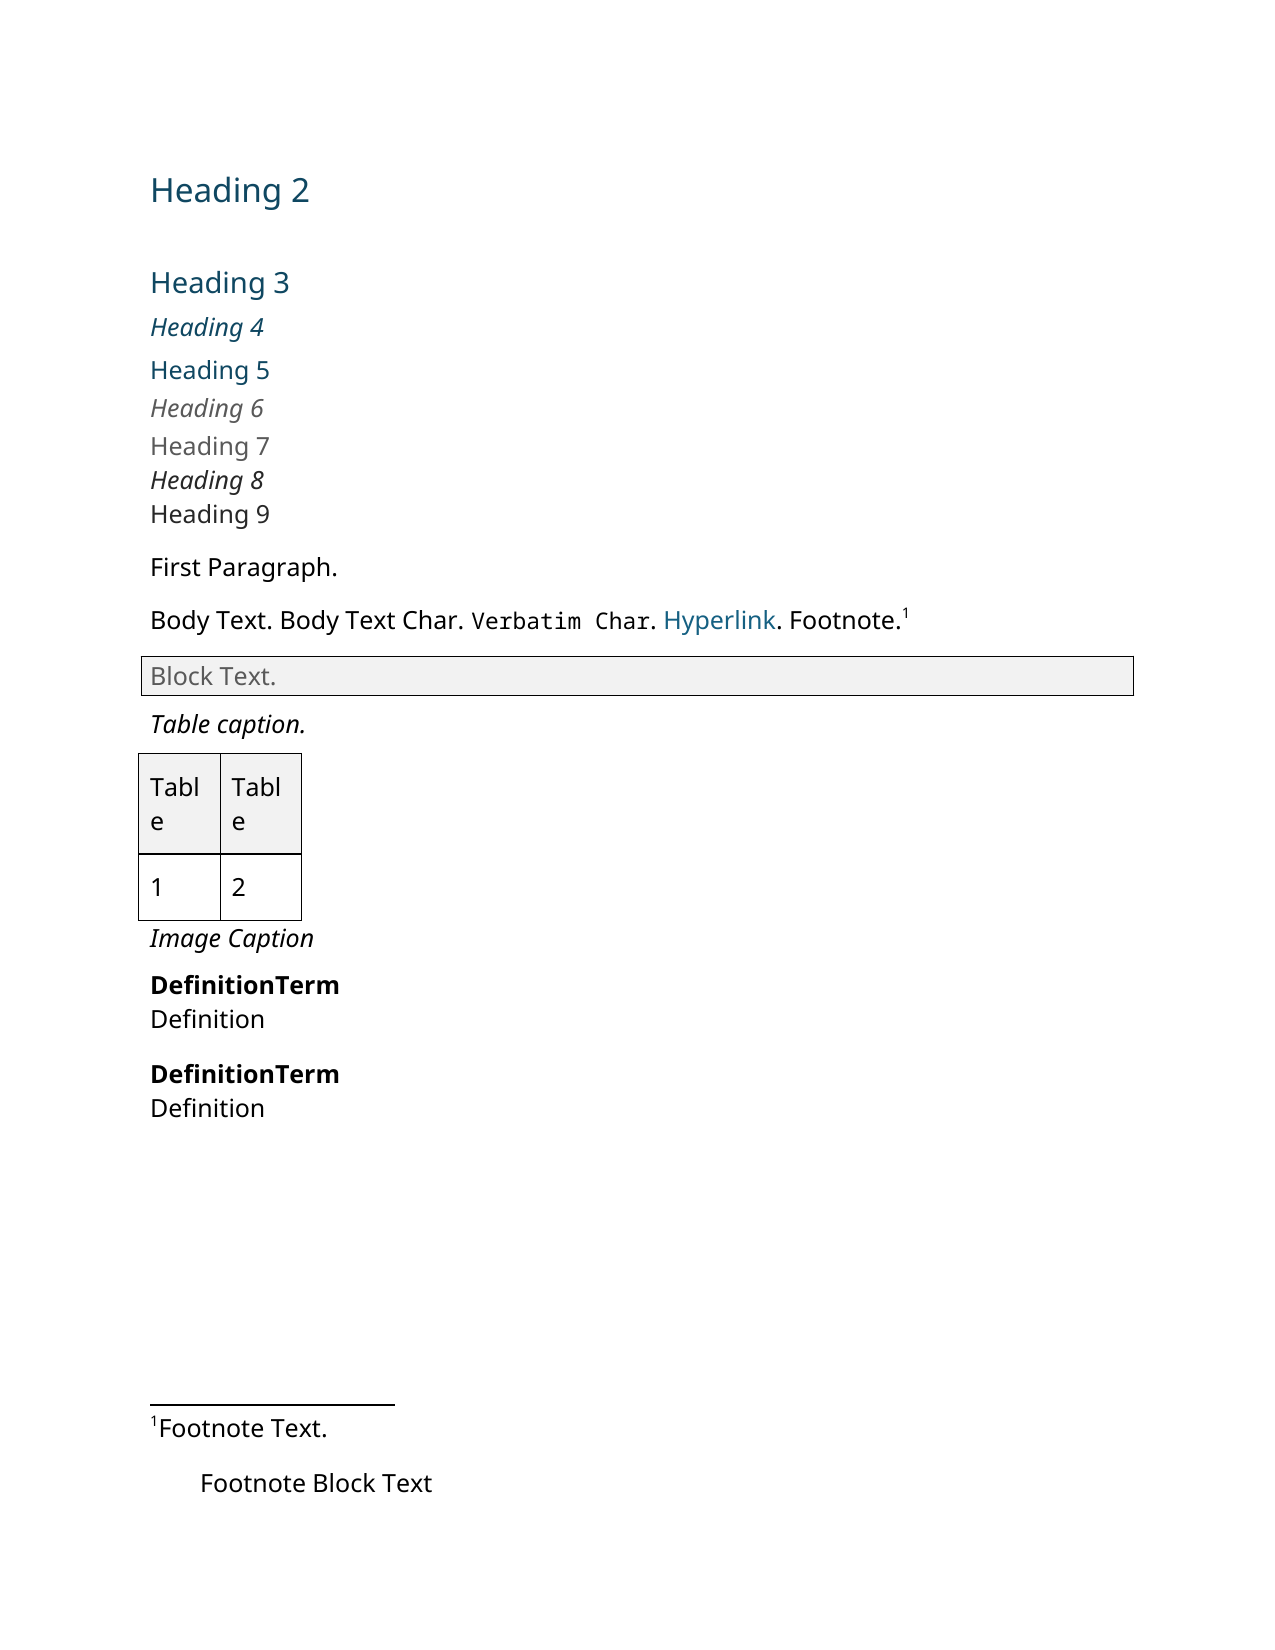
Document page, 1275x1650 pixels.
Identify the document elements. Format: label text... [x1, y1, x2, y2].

subtitle Heading 6 [150, 391, 1125, 425]
text Definition [150, 1001, 1125, 1035]
text First Paragraph. [150, 550, 1125, 584]
subtitle Heading 3 [150, 262, 1125, 302]
subtitle Heading 5 [150, 352, 1125, 387]
text Block Text. [142, 657, 1133, 695]
subtitle Heading 4 [150, 310, 1125, 344]
subtitle Heading 8 [150, 463, 1125, 497]
subtitle Heading 7 [150, 429, 1125, 463]
subtitle Heading 9 [150, 497, 1125, 531]
text DefinitionTerm [150, 1056, 1125, 1090]
text Definition [150, 1090, 1125, 1124]
subtitle Heading 2 [150, 167, 1125, 212]
text Body Text. Body Text Char. Verbatim Char. Hyperlink. Footnote. [150, 603, 1125, 637]
table_cell 2 [221, 855, 301, 920]
table_header Table [139, 754, 220, 853]
table_cell 1 [139, 855, 220, 920]
table_header Table [221, 754, 301, 853]
text Image Caption [150, 921, 1125, 955]
text Table caption. [150, 706, 1125, 740]
text DefinitionTerm [150, 967, 1125, 1001]
